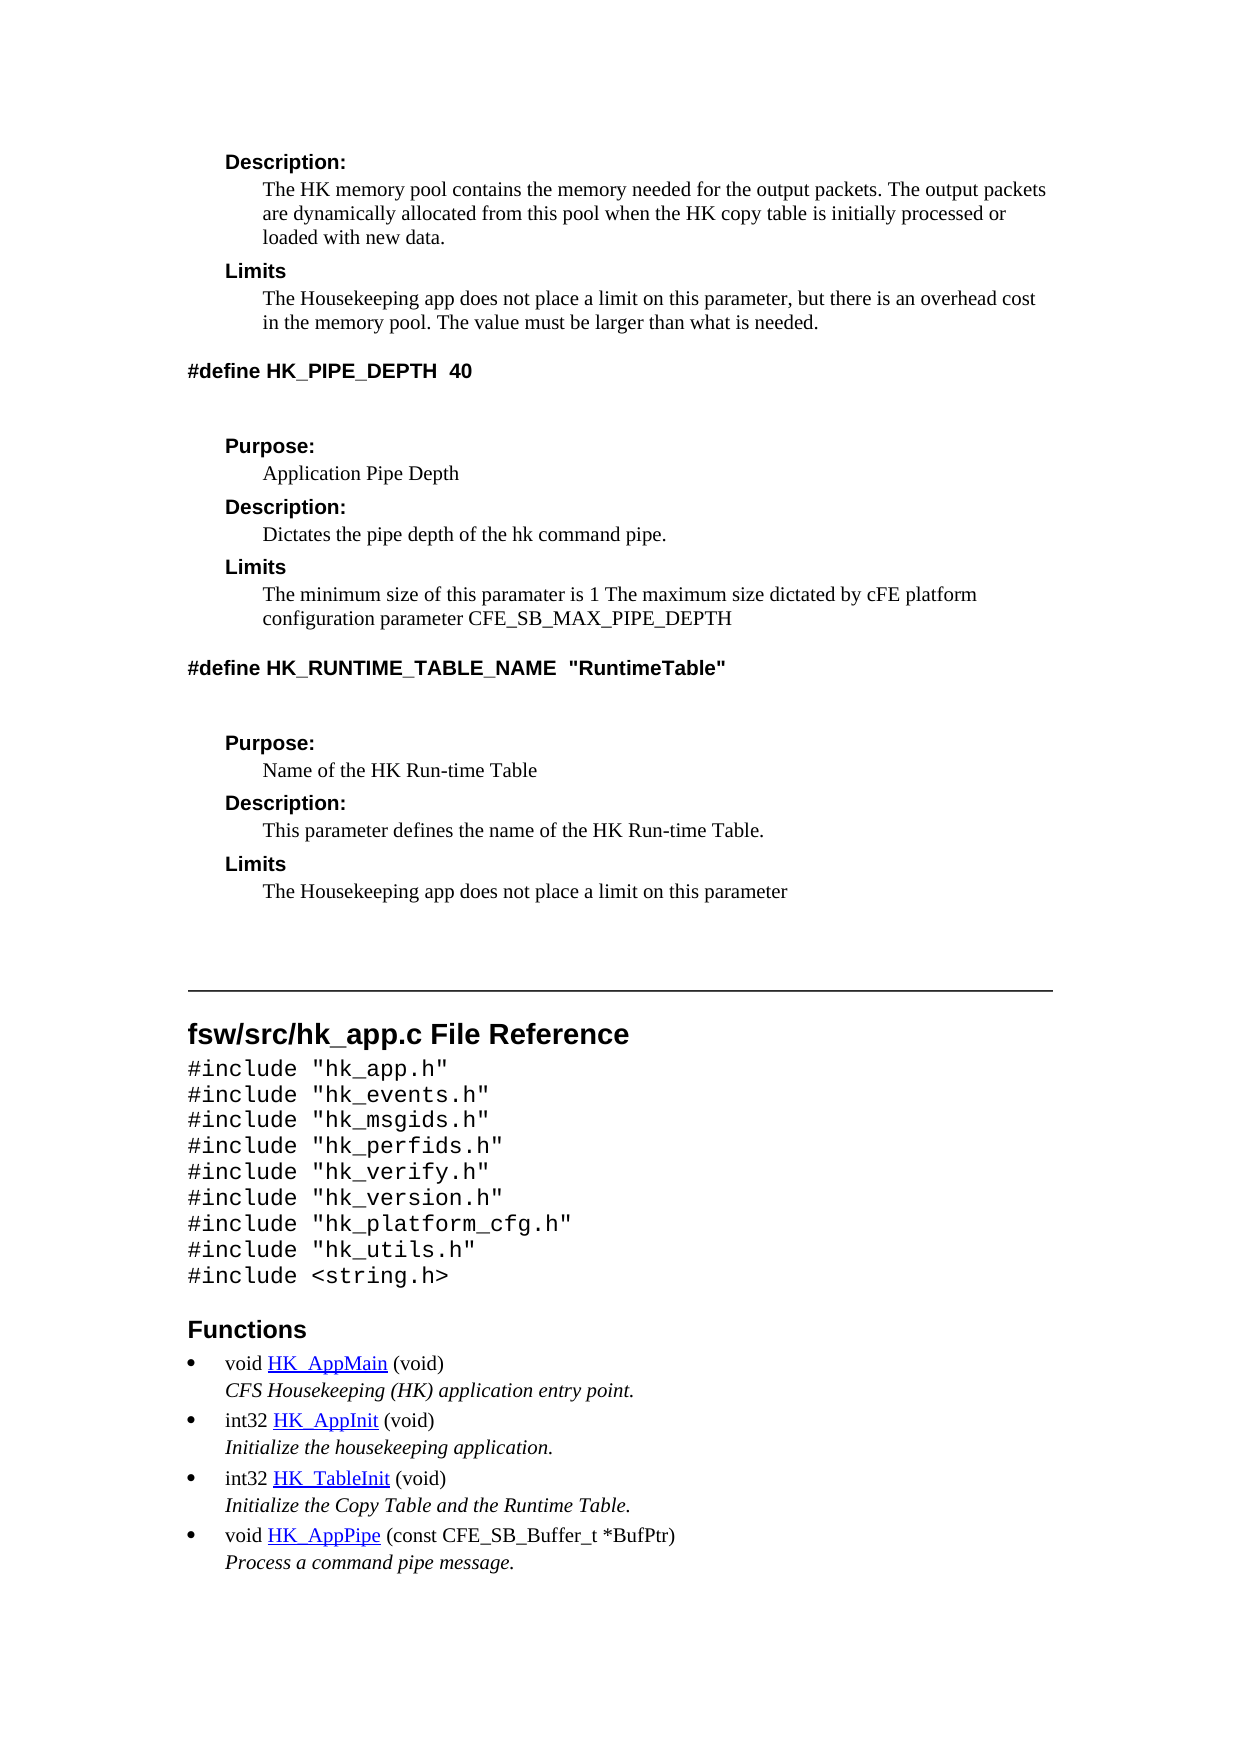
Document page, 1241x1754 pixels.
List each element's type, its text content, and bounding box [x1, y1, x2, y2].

text #include "hk_platform_cfg.h" [187, 1213, 1053, 1238]
subtitle Limits [225, 852, 1053, 876]
subtitle Limits [225, 555, 1053, 579]
text The HK memory pool contains the memory needed for the output packets. The output packets are dynamically allocated from this pool when the HK copy table is initially processed or loaded with new data. [262, 177, 1053, 249]
list Process a command pipe message. [225, 1550, 1053, 1574]
list CFS Housekeeping (HK) application entry point. [225, 1378, 1053, 1402]
subtitle Description: [225, 150, 1053, 174]
subtitle Purpose: [225, 434, 1053, 458]
subtitle #define HK_RUNTIME_TABLE_NAME "RuntimeTable" [187, 655, 1053, 679]
text #include "hk_perfids.h" [187, 1135, 1053, 1161]
subtitle Purpose: [225, 731, 1053, 755]
subtitle Functions [187, 1315, 1053, 1344]
subtitle Description: [225, 791, 1053, 815]
subtitle #define HK_PIPE_DEPTH 40 [187, 359, 1053, 383]
list Initialize the housekeeping application. [225, 1435, 1053, 1459]
text The Housekeeping app does not place a limit on this parameter [262, 879, 1053, 903]
subtitle Description: [225, 495, 1053, 519]
text Application Pipe Depth [262, 461, 1053, 485]
text #include "hk_msgids.h" [187, 1109, 1053, 1135]
text The minimum size of this paramater is 1 The maximum size dictated by cFE platform configuration parameter CFE_SB_MAX_PIPE_DEPTH [262, 582, 1053, 630]
text Name of the HK Run-time Table [262, 758, 1053, 782]
text #include "hk_events.h" [187, 1083, 1053, 1109]
list void HK_AppMain (void) [187, 1350, 1053, 1374]
text #include "hk_version.h" [187, 1187, 1053, 1213]
list int32 HK_TableInit (void) [187, 1465, 1053, 1489]
text #include "hk_app.h" [187, 1057, 1053, 1083]
text #include "hk_verify.h" [187, 1161, 1053, 1187]
list int32 HK_AppInit (void) [187, 1408, 1053, 1432]
text #include <string.h> [187, 1264, 1053, 1290]
text This parameter defines the name of the HK Run-time Table. [262, 818, 1053, 842]
text The Housekeeping app does not place a limit on this parameter, but there is an overhead cost in the memory pool. The value must be larger than what is needed. [262, 286, 1053, 334]
subtitle Limits [225, 259, 1053, 283]
list Initialize the Copy Table and the Runtime Table. [225, 1493, 1053, 1517]
list void HK_AppPipe (const CFE_SB_Buffer_t *BufPtr) [187, 1523, 1053, 1547]
text Dictates the pipe depth of the hk command pipe. [262, 522, 1053, 546]
text #include "hk_utils.h" [187, 1238, 1053, 1264]
subtitle fsw/src/hk_app.c File Reference [187, 1017, 1053, 1051]
